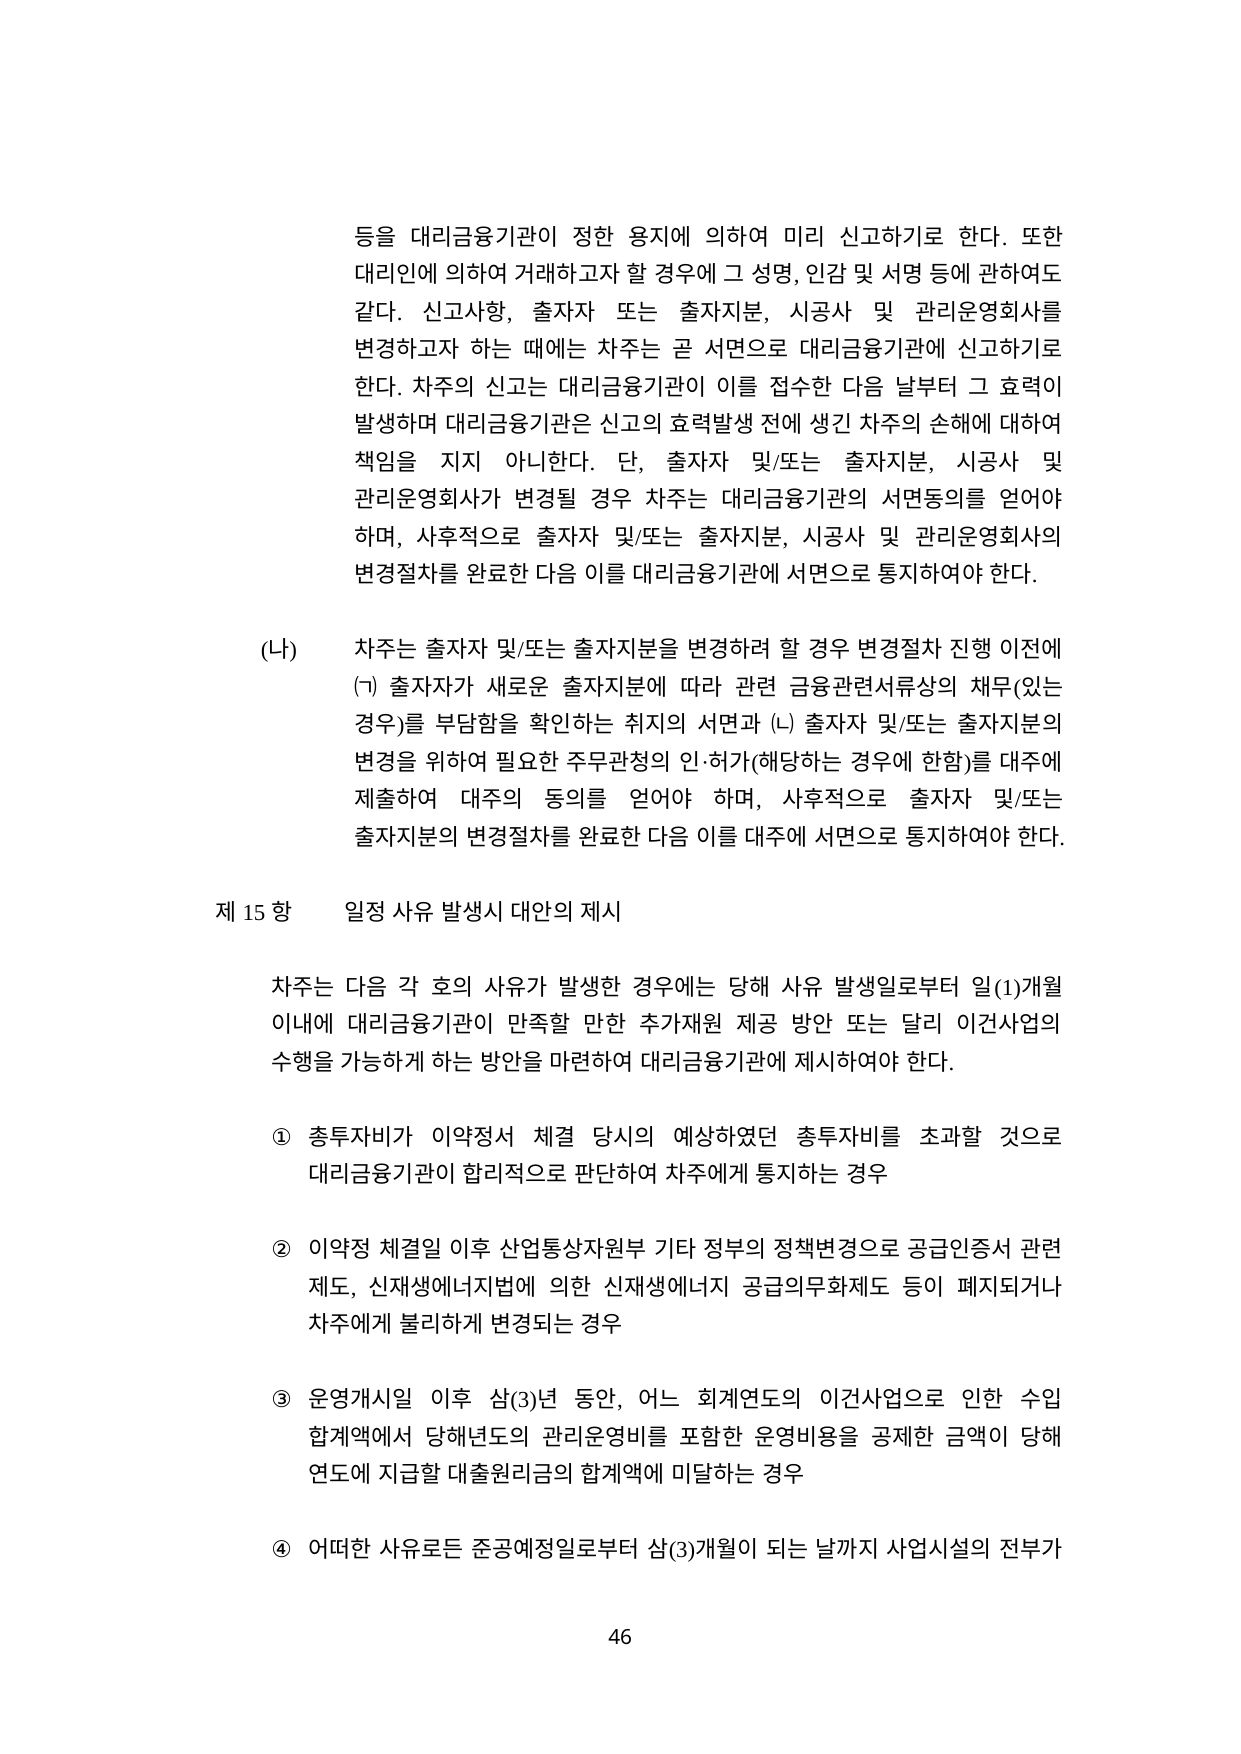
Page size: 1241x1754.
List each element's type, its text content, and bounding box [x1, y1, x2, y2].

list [271, 1529, 1063, 1567]
list 차주는 출자자 및/또는 출자지분을 변경하려 할 경우 변경절차 진행 이전에 ㈀ 출자자가 새로운 출자지분에 따라 관련 금융관련서류상의 채무(있는 경우)를 부담함을 확인하는 취지의 서면과 ㈁ 출자자 및/또는 출자지분의 변경을 위하여 필요한 주무관청의 인·허가(해당하는 경우에 한함)를 대주에 제출하여 대주의 동의를 얻어야 하며, 사후적으로 출자자 및/또는 출자지분의 변경절차를 완료한 다음 이를 대주에 서면으로 통지하여야 한다. [261, 629, 1063, 854]
list 이약정 체결일 이후 산업통상자원부 기타 정부의 정책변경으로 공급인증서 관련 제도, 신재생에너지법에 의한 신재생에너지 공급의무화제도 등이 폐지되거나 차주에게 불리하게 변경되는 경우 [271, 1229, 1063, 1342]
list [261, 217, 1063, 592]
subtitle 제 15 항 일정 사유 발생시 대안의 제시 [215, 892, 1063, 929]
list 운영개시일 이후 삼(3)년 동안, 어느 회계연도의 이건사업으로 인한 수입 합계액에서 당해년도의 관리운영비를 포함한 운영비용을 공제한 금액이 당해 연도에 지급할 대출원리금의 합계액에 미달하는 경우 [271, 1379, 1063, 1492]
text 차주는 다음 각 호의 사유가 발생한 경우에는 당해 사유 발생일로부터 일(1)개월 이내에 대리금융기관이 만족할 만한 추가재원 제공 방안 또는 달리 이건사업의 수행을 가능하게 하는 방안을 마련하여 대리금융기관에 제시하여야 한다. [271, 967, 1063, 1079]
list 총투자비가 이약정서 체결 당시의 예상하였던 총투자비를 초과할 것으로 대리금융기관이 합리적으로 판단하여 차주에게 통지하는 경우 [271, 1117, 1063, 1192]
